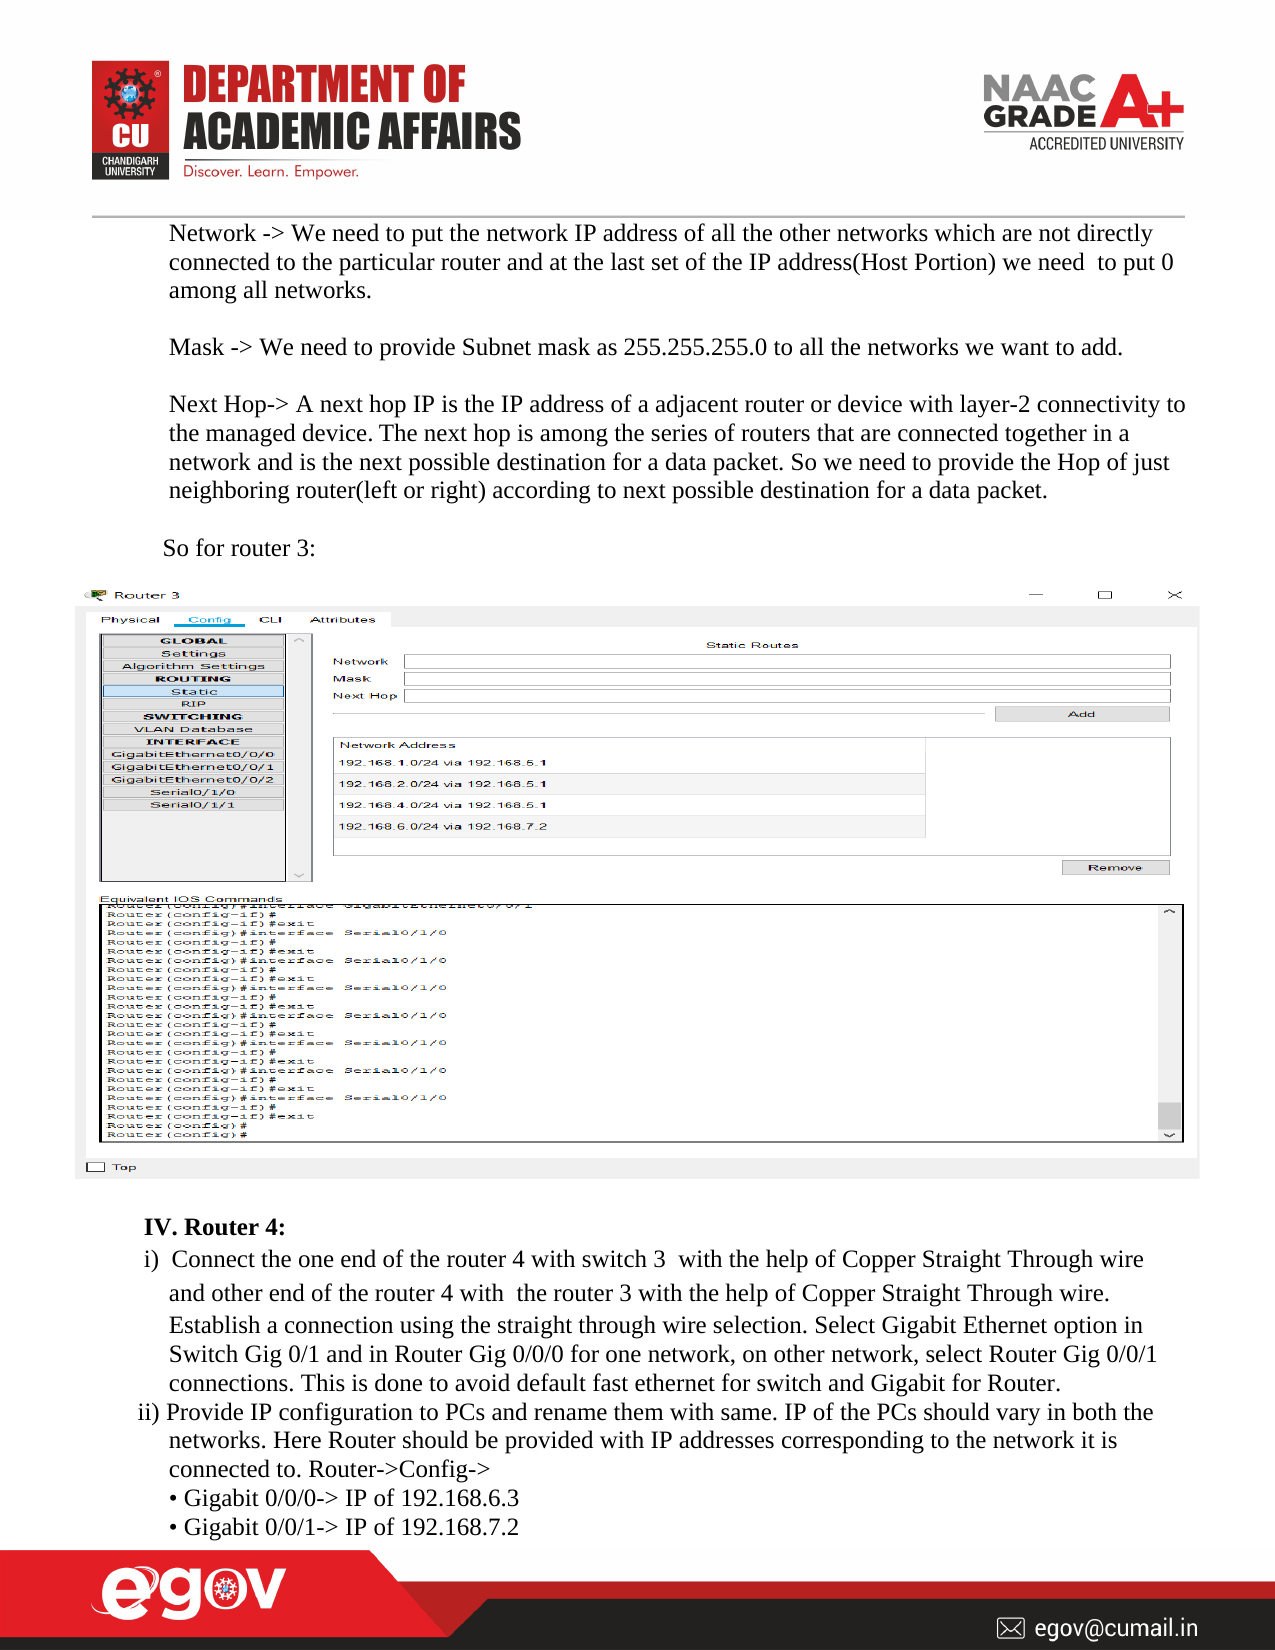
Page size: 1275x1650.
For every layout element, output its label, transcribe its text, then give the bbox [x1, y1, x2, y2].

picture [0, 1549, 1275, 1650]
text Network -> We need to put the network IP address of all the other networks which are not directly connected to the particular router and at the last set of the IP address(Host Portion) we need to put 0 among all networks. [75, 75, 1200, 304]
text ii) Provide IP configuration to PCs and rename them with same. IP of the PCs should vary in both the networks. Here Router should be provided with IP addresses corresponding to the network it is connected to. Router->Config-> [75, 1397, 1200, 1483]
text Establish a connection using the straight through wire selection. Select Gigabit Ethernet option in Switch Gig 0/1 and in Router Gig 0/0/0 for one network, on other network, select Router Gig 0/0/1 connections. This is done to avoid default fast ethernet for switch and Gigabit for Router. [75, 1311, 1200, 1397]
picture [75, 590, 1200, 1179]
text • Gigabit 0/0/0-> IP of 192.168.6.3 [150, 1483, 1200, 1512]
text So for router 3: [75, 533, 1200, 562]
text i) Connect the one end of the router 4 with switch 3 with the help of Copper Straight Through wire [75, 1244, 1200, 1273]
text • Gigabit 0/0/1-> IP of 192.168.7.2 [150, 1512, 1200, 1541]
text Next Hop-> A next hop IP is the IP address of a adjacent router or device with layer-2 connectivity to the managed device. The next hop is among the series of routers that are connected together in a network and is the next possible destination for a data packet. So we need to provide the Hop of just neighboring router(left or right) according to next possible destination for a data packet. [75, 389, 295, 504]
text IV. Router 4: [75, 1212, 1200, 1240]
picture [0, 0, 1275, 218]
text Mask -> We need to provide Subnet mask as 255.255.255.0 to all the networks we want to add. [169, 332, 1200, 361]
text and other end of the router 4 with the router 3 with the help of Copper Straight Through wire. [75, 1278, 1200, 1306]
